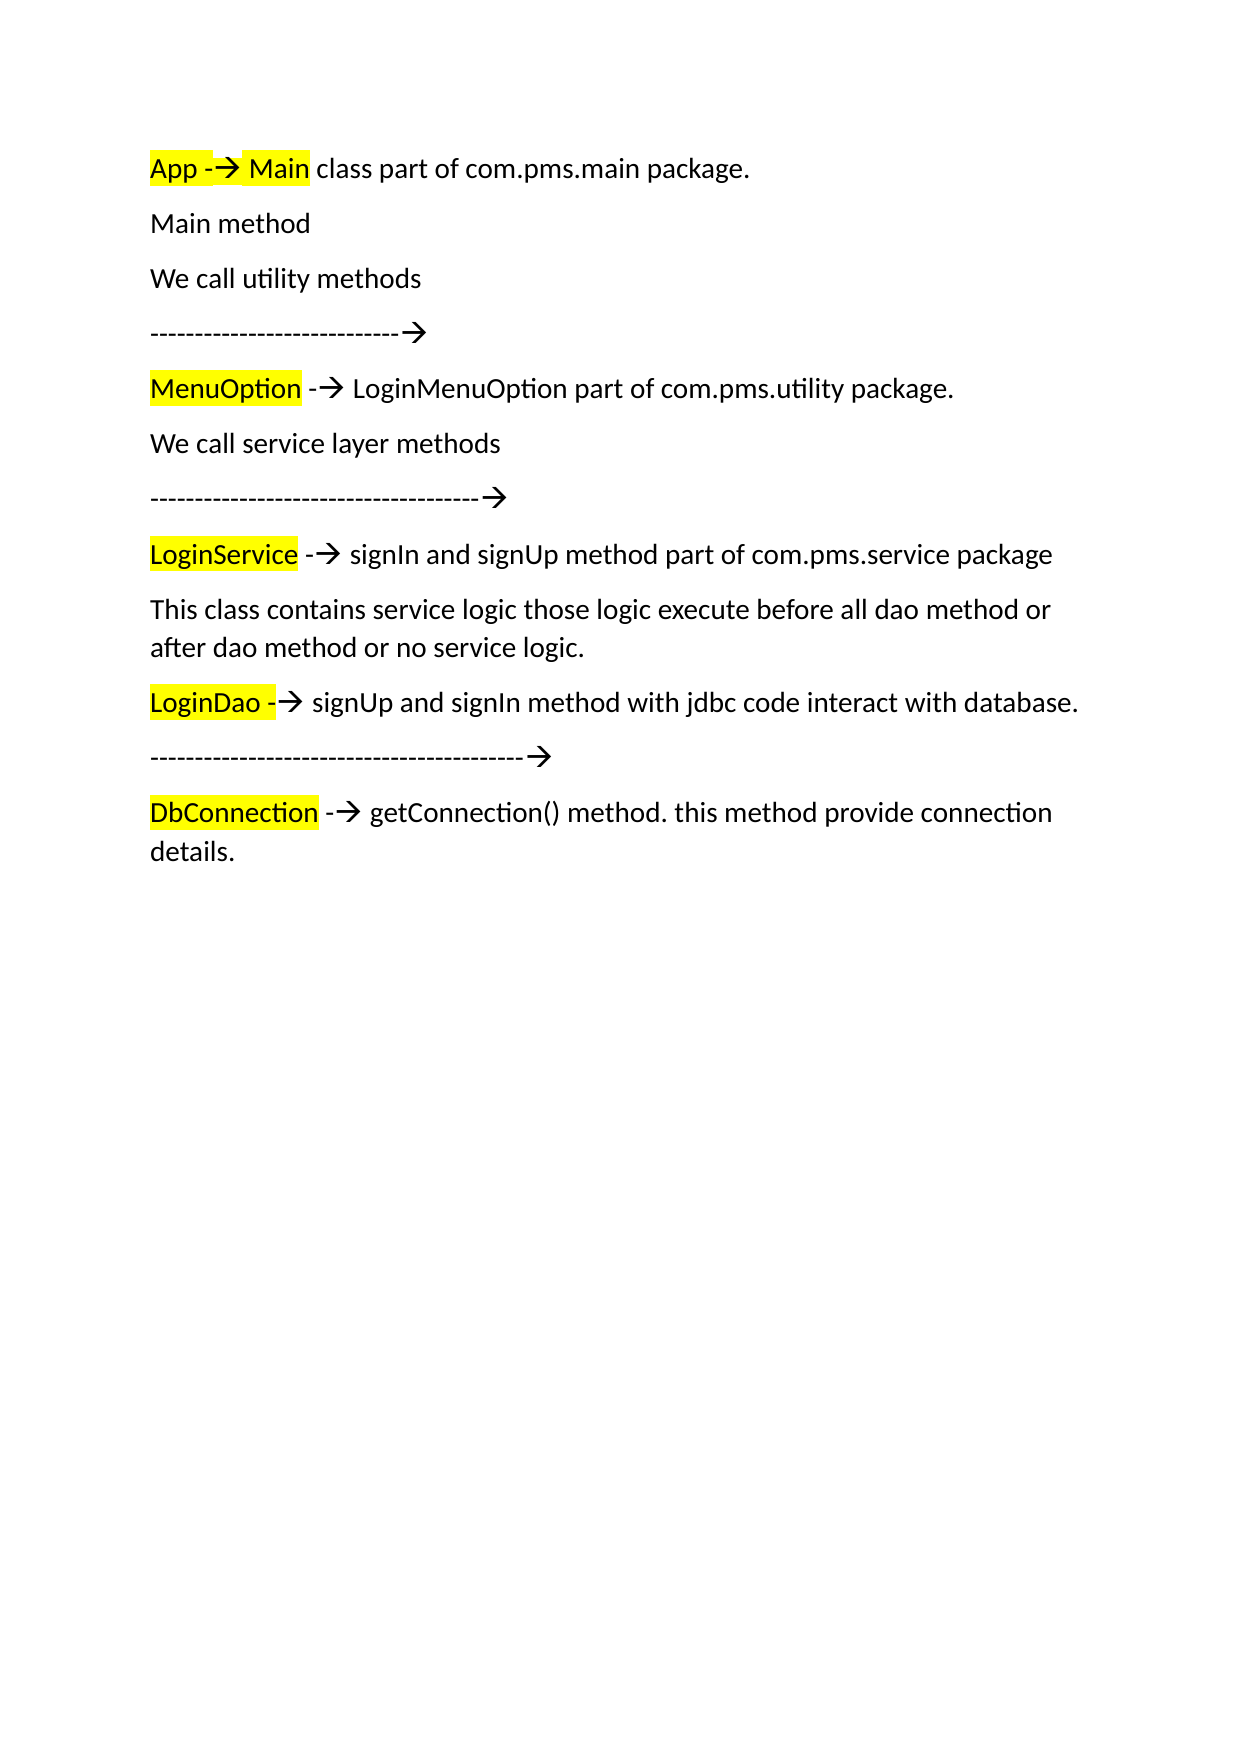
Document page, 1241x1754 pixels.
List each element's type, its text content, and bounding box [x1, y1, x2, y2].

text App - Main class part of com.pms.main package. [310, 150, 1090, 186]
text LoginService - signIn and signUp method part of com.pms.service package [298, 536, 1090, 571]
text ------------------------------------------ [150, 739, 1090, 775]
text We call service layer methods [150, 426, 1090, 461]
text This class contains service logic those logic execute before all dao method or after dao method or no service logic. [150, 591, 1090, 665]
text MenuOption - LoginMenuOption part of com.pms.utility package. [302, 370, 1090, 406]
text ---------------------------- [150, 315, 1090, 351]
text ------------------------------------- [150, 481, 1090, 516]
text We call utility methods [150, 260, 1090, 296]
text LoginDao - signUp and signIn method with jdbc code interact with database. [276, 684, 1090, 720]
text Main method [150, 205, 1090, 241]
text DbConnection - getConnection() method. this method provide connection details. [150, 794, 1090, 869]
